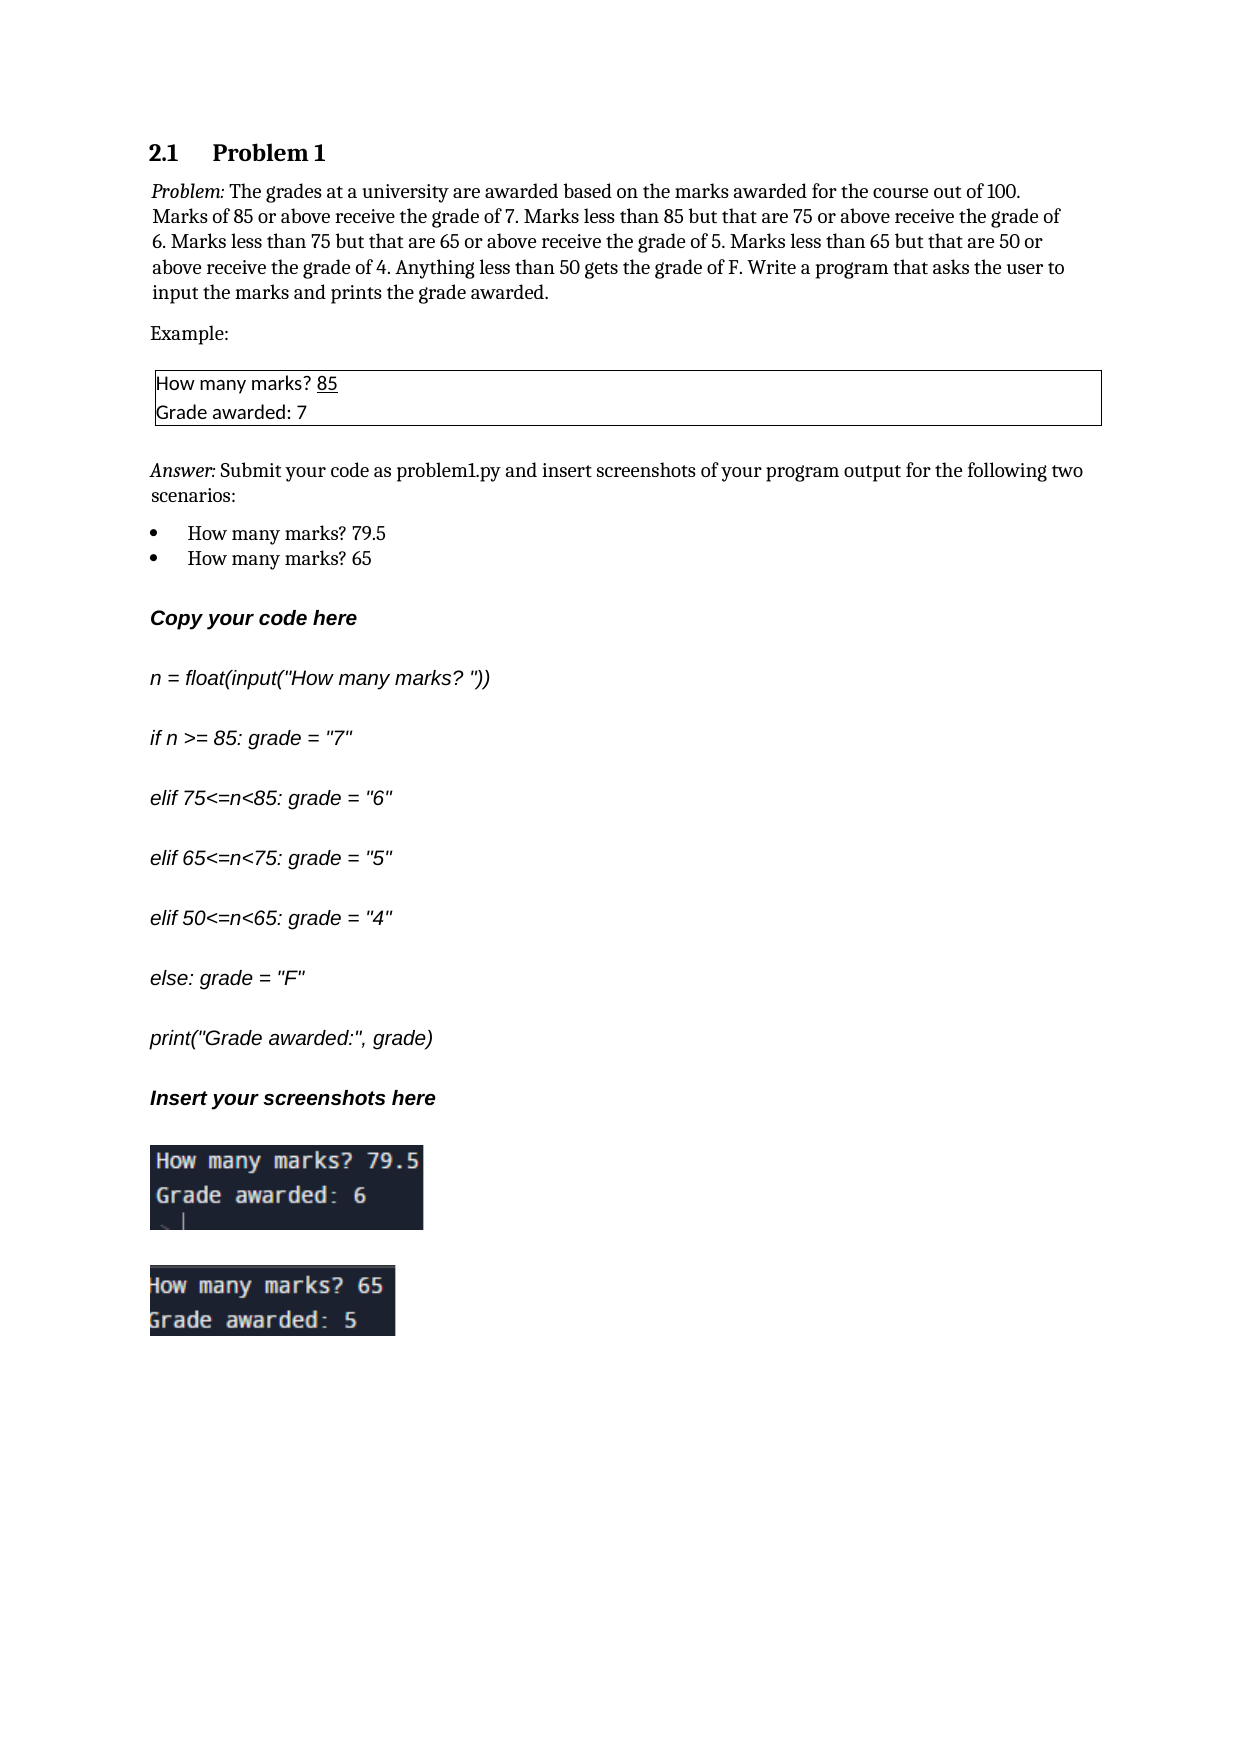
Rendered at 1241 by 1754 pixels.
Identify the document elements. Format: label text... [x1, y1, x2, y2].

picture [150, 1145, 424, 1230]
text How many marks? 85 [156, 371, 1101, 396]
text elif 65<=n<75: grade = "5" [150, 846, 1101, 870]
text Answer: Submit your code as problem1.py and insert screenshots of your program output for the following two scenarios: [150, 459, 1101, 508]
text else: grade = "F" [150, 966, 1101, 989]
text Insert your screenshots here [150, 1085, 1101, 1109]
text elif 75<=n<85: grade = "6" [150, 786, 1101, 810]
text Problem: The grades at a university are awarded based on the marks awarded for the course out of 100. Marks of 85 or above receive the grade of 7. Marks less than 85 but that are 75 or above receive the grade of 6. Marks less than 75 but that are 65 or above receive the grade of 5. Marks less than 65 but that are 50 or above receive the grade of 4. Anything less than 50 gets the grade of F. Write a program that asks the user to input the marks and prints the grade awarded. [151, 180, 1066, 304]
subtitle Problem 1 [148, 139, 1101, 167]
text Copy your code here [150, 606, 1101, 630]
text n = float(input("How many marks? ")) [150, 666, 1101, 690]
text if n >= 85: grade = "7" [150, 726, 1101, 750]
text print("Grade awarded:", grade) [150, 1026, 1101, 1049]
text Example: [150, 321, 1101, 345]
picture [150, 1265, 396, 1336]
list How many marks? 79.5 [150, 522, 1101, 546]
text Grade awarded: 7 [156, 399, 1101, 425]
text elif 50<=n<65: grade = "4" [150, 906, 1101, 930]
list How many marks? 65 [150, 547, 1101, 571]
